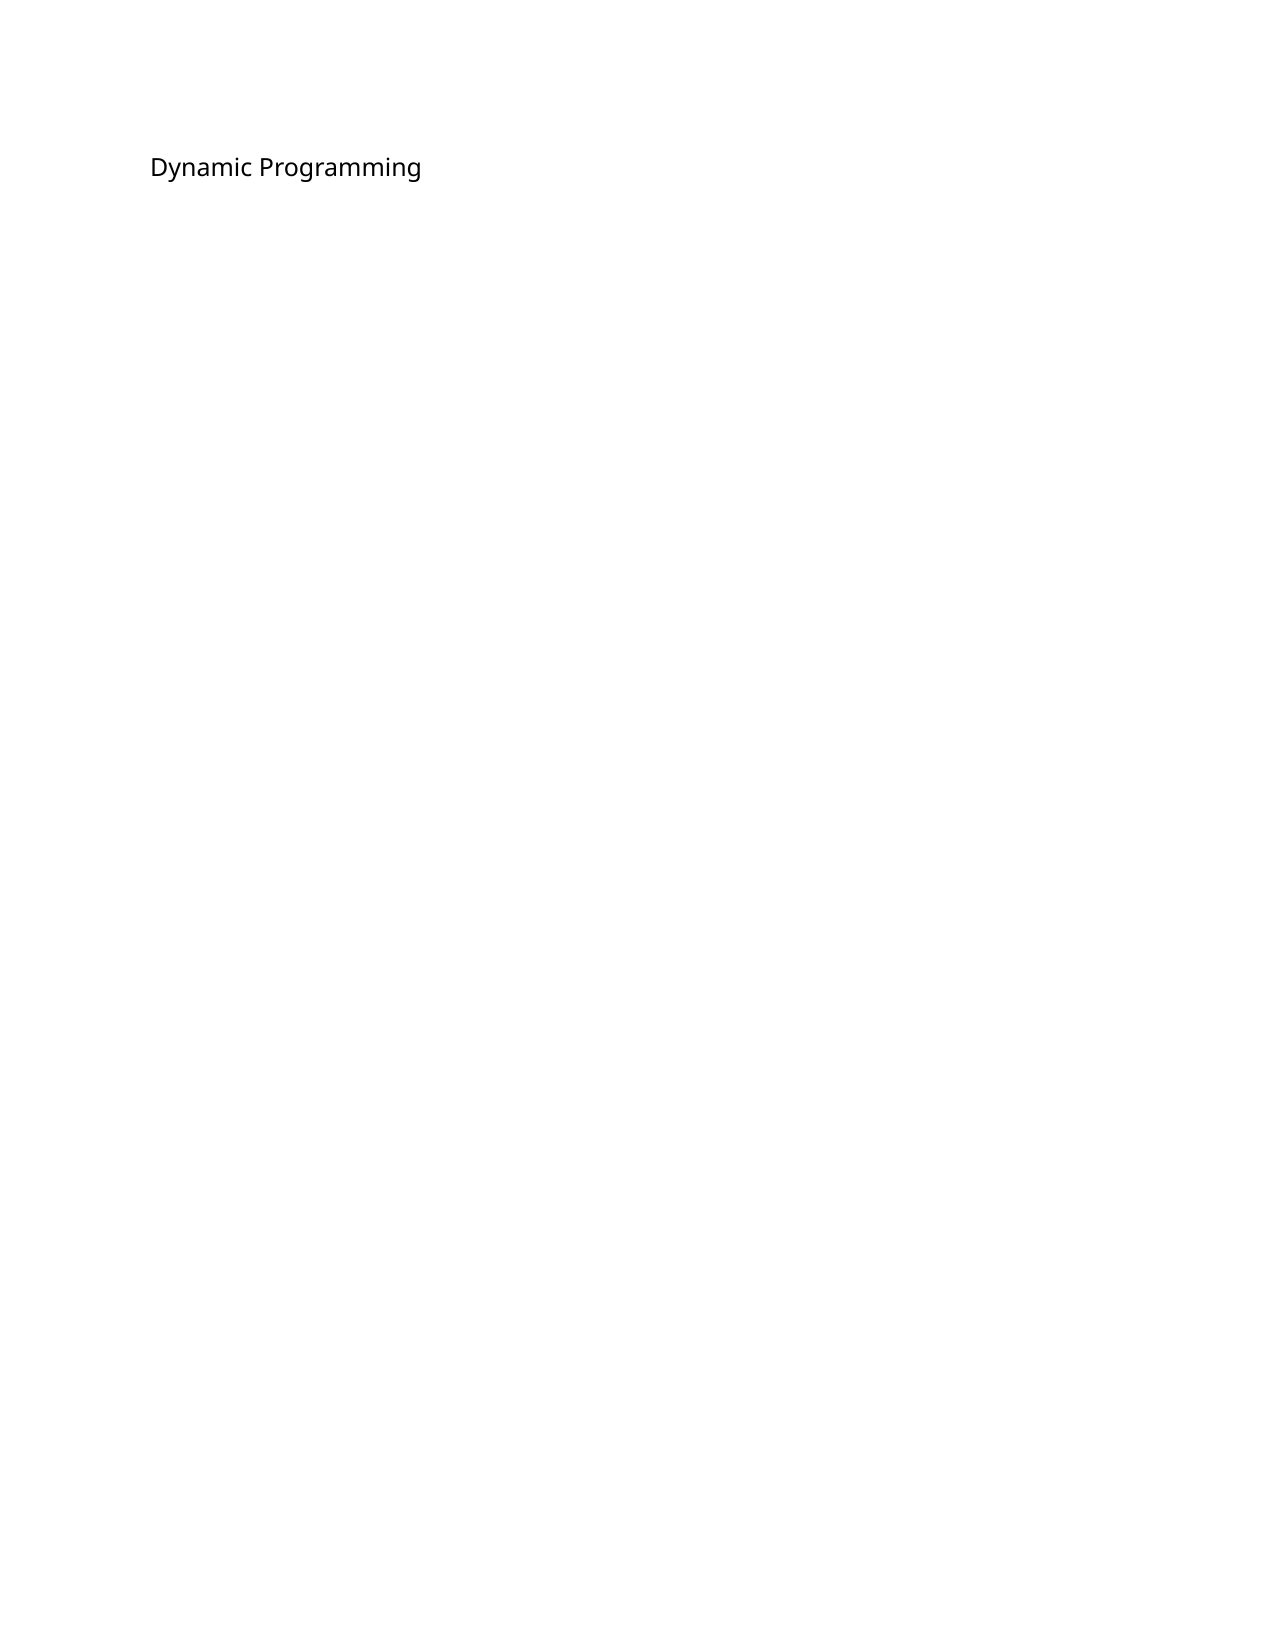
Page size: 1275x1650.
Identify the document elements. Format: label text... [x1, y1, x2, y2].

text Dynamic Programming [150, 150, 1125, 184]
